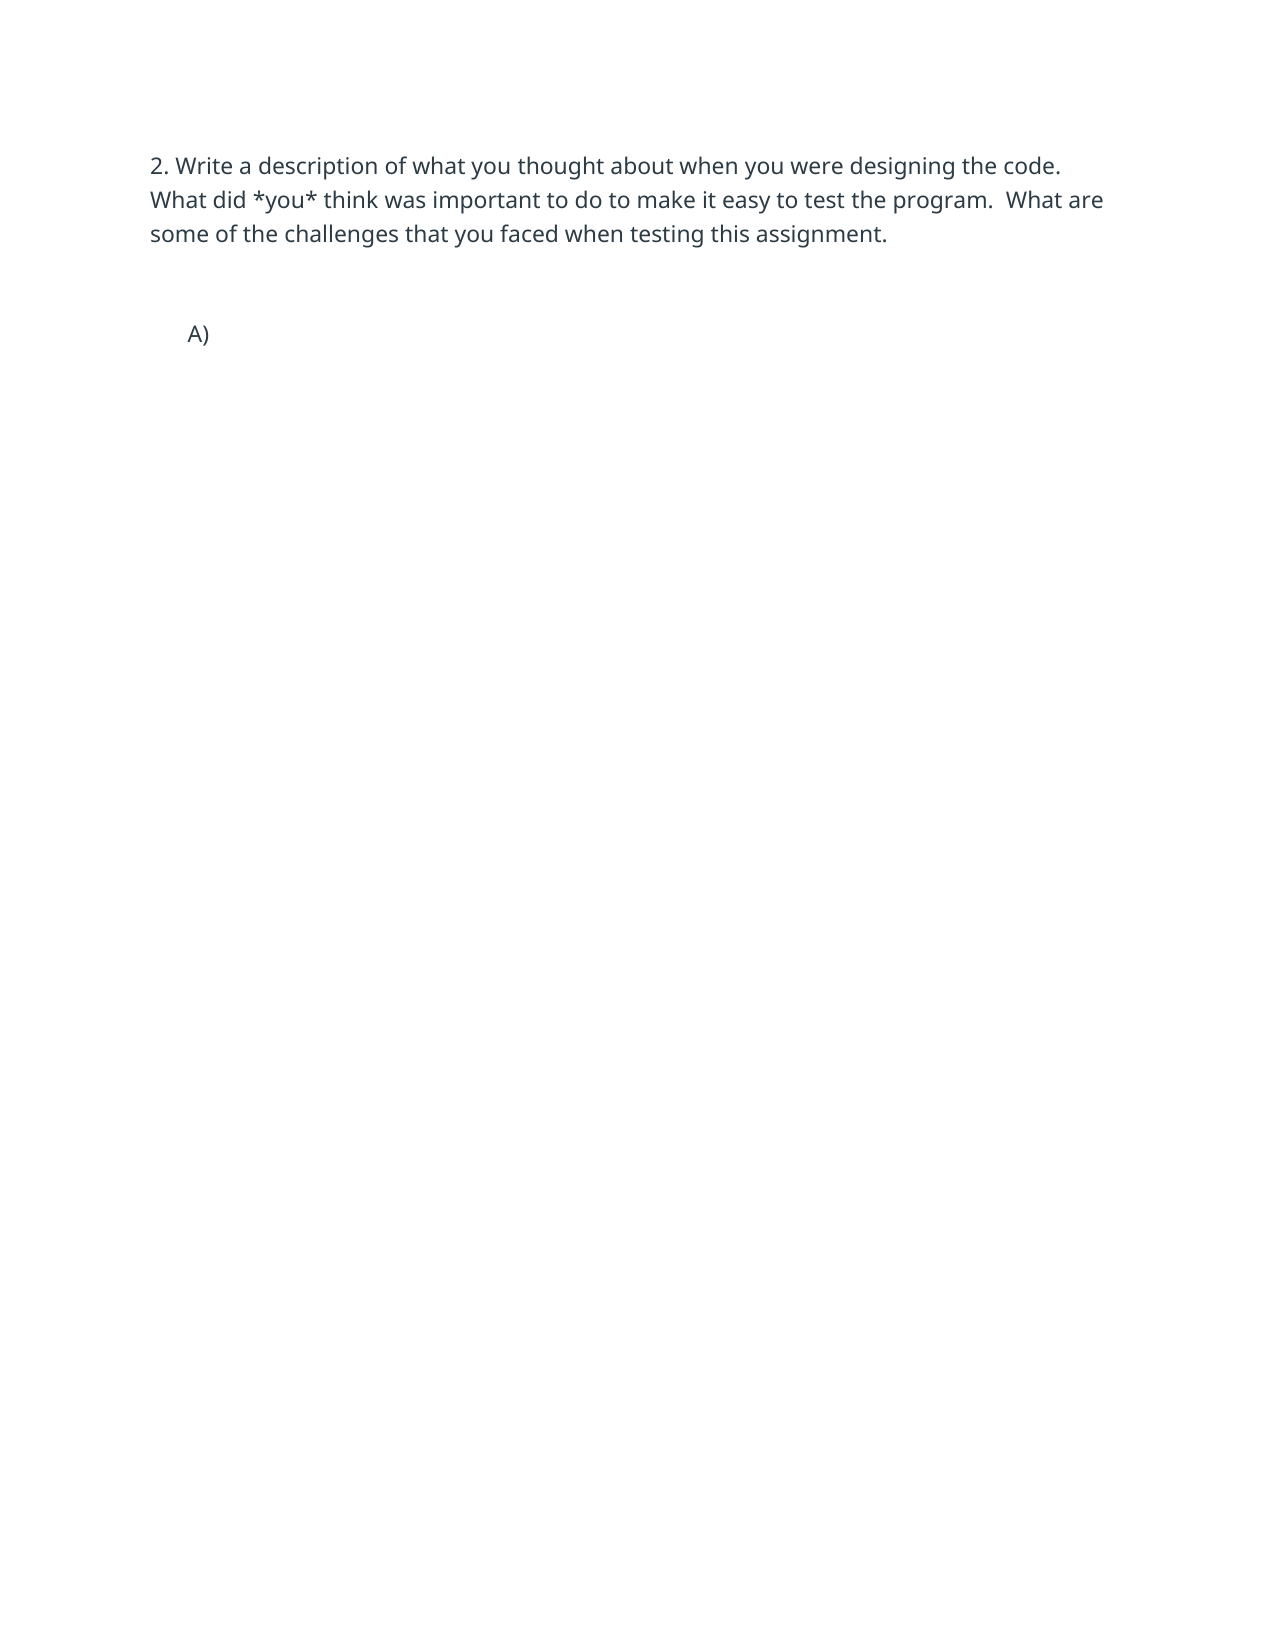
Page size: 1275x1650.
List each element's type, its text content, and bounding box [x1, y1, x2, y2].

text 2. Write a description of what you thought about when you were designing the code. What did *you* think was important to do to make it easy to test the program. What are some of the challenges that you faced when testing this assignment. [150, 150, 1125, 249]
